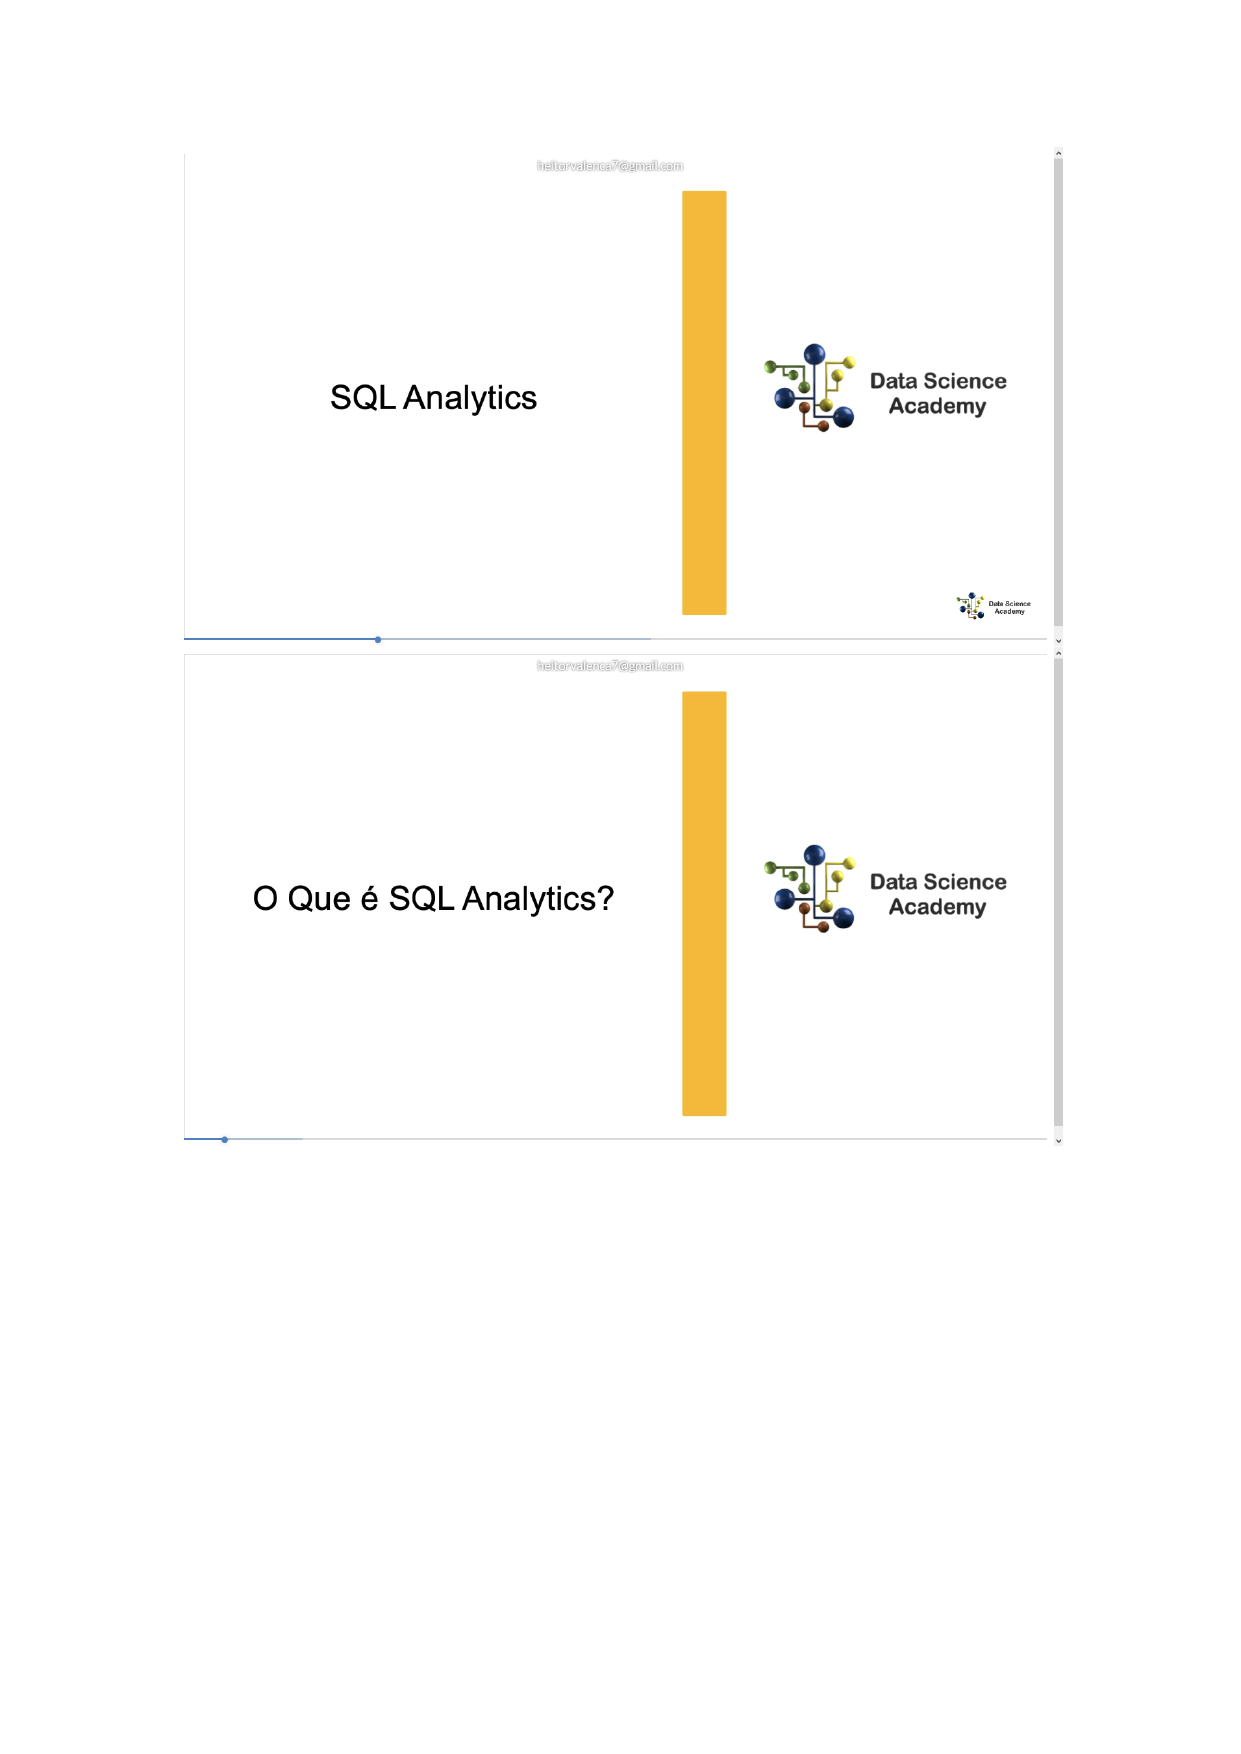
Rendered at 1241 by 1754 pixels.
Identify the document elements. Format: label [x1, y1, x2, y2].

picture [177, 147, 1063, 646]
picture [177, 647, 1063, 1146]
